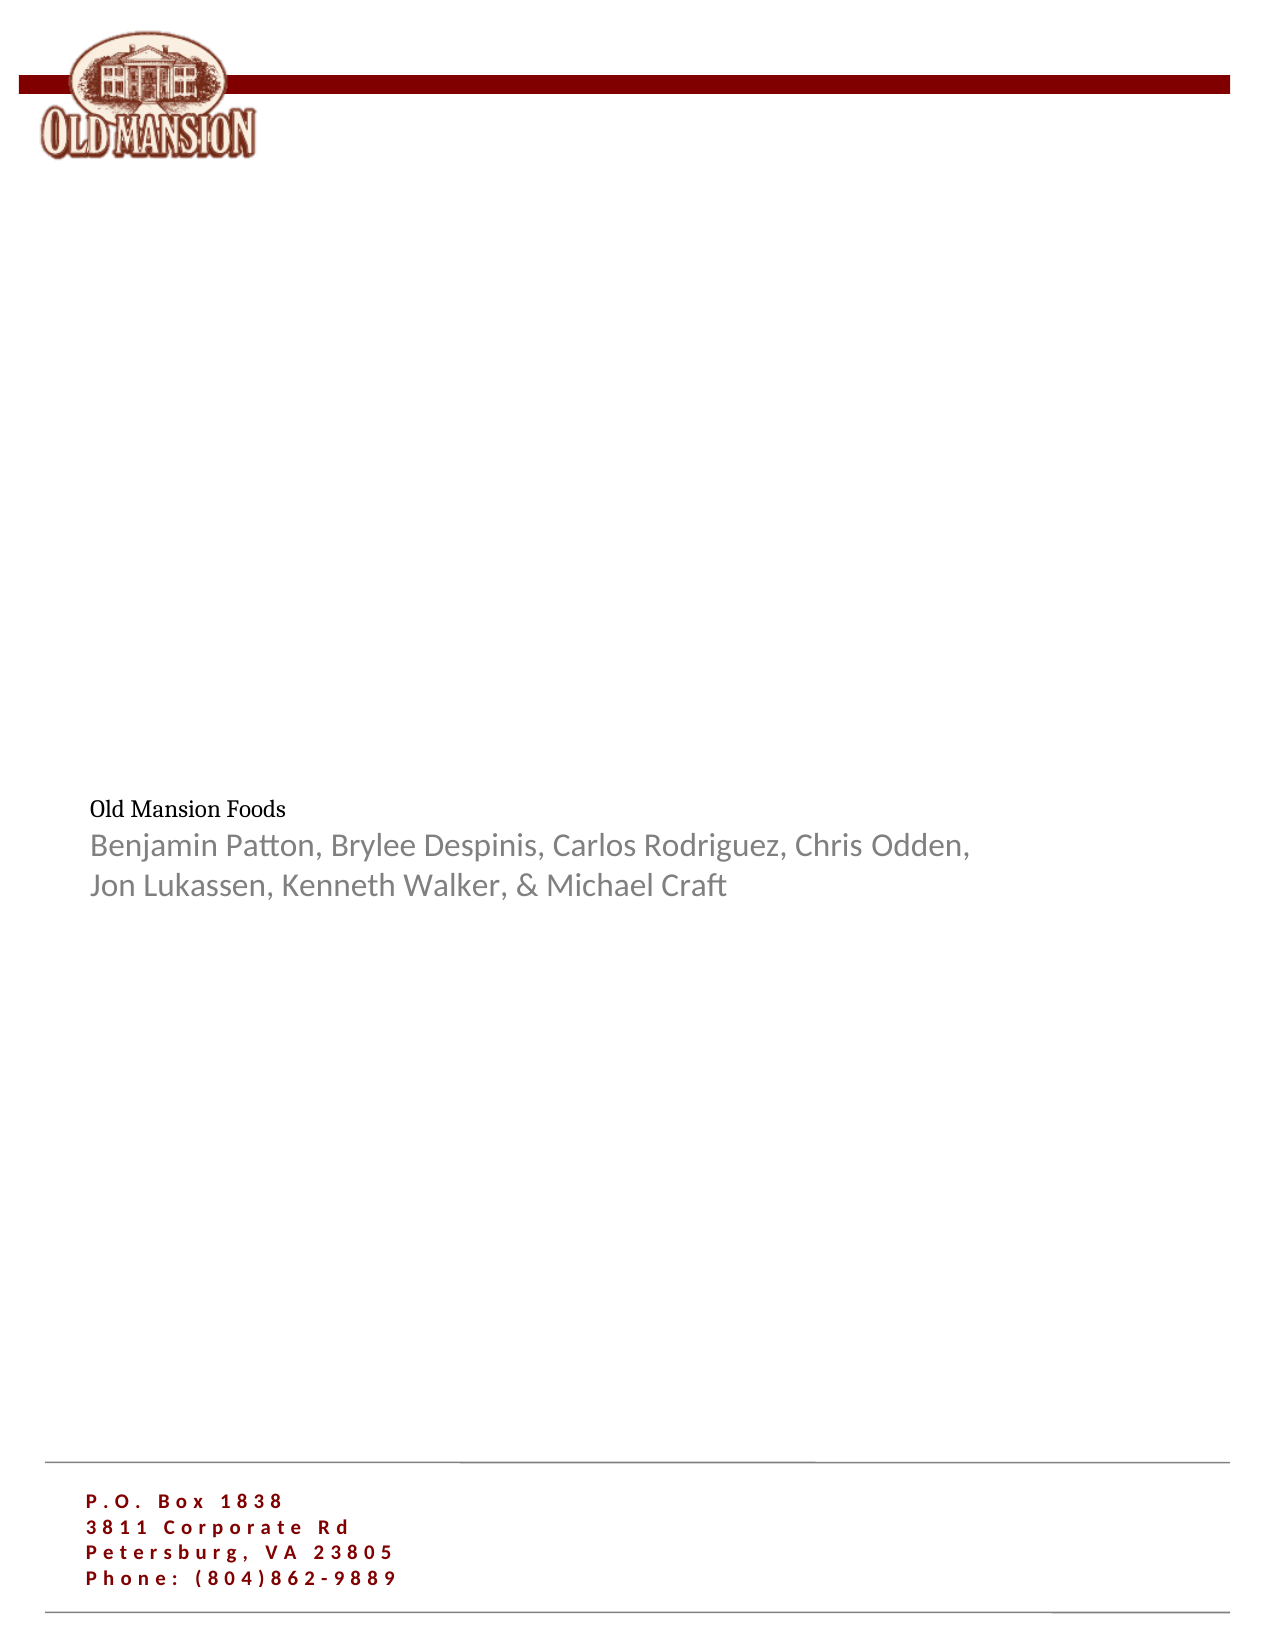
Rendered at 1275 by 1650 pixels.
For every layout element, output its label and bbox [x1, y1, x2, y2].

picture [0, 0, 300, 227]
